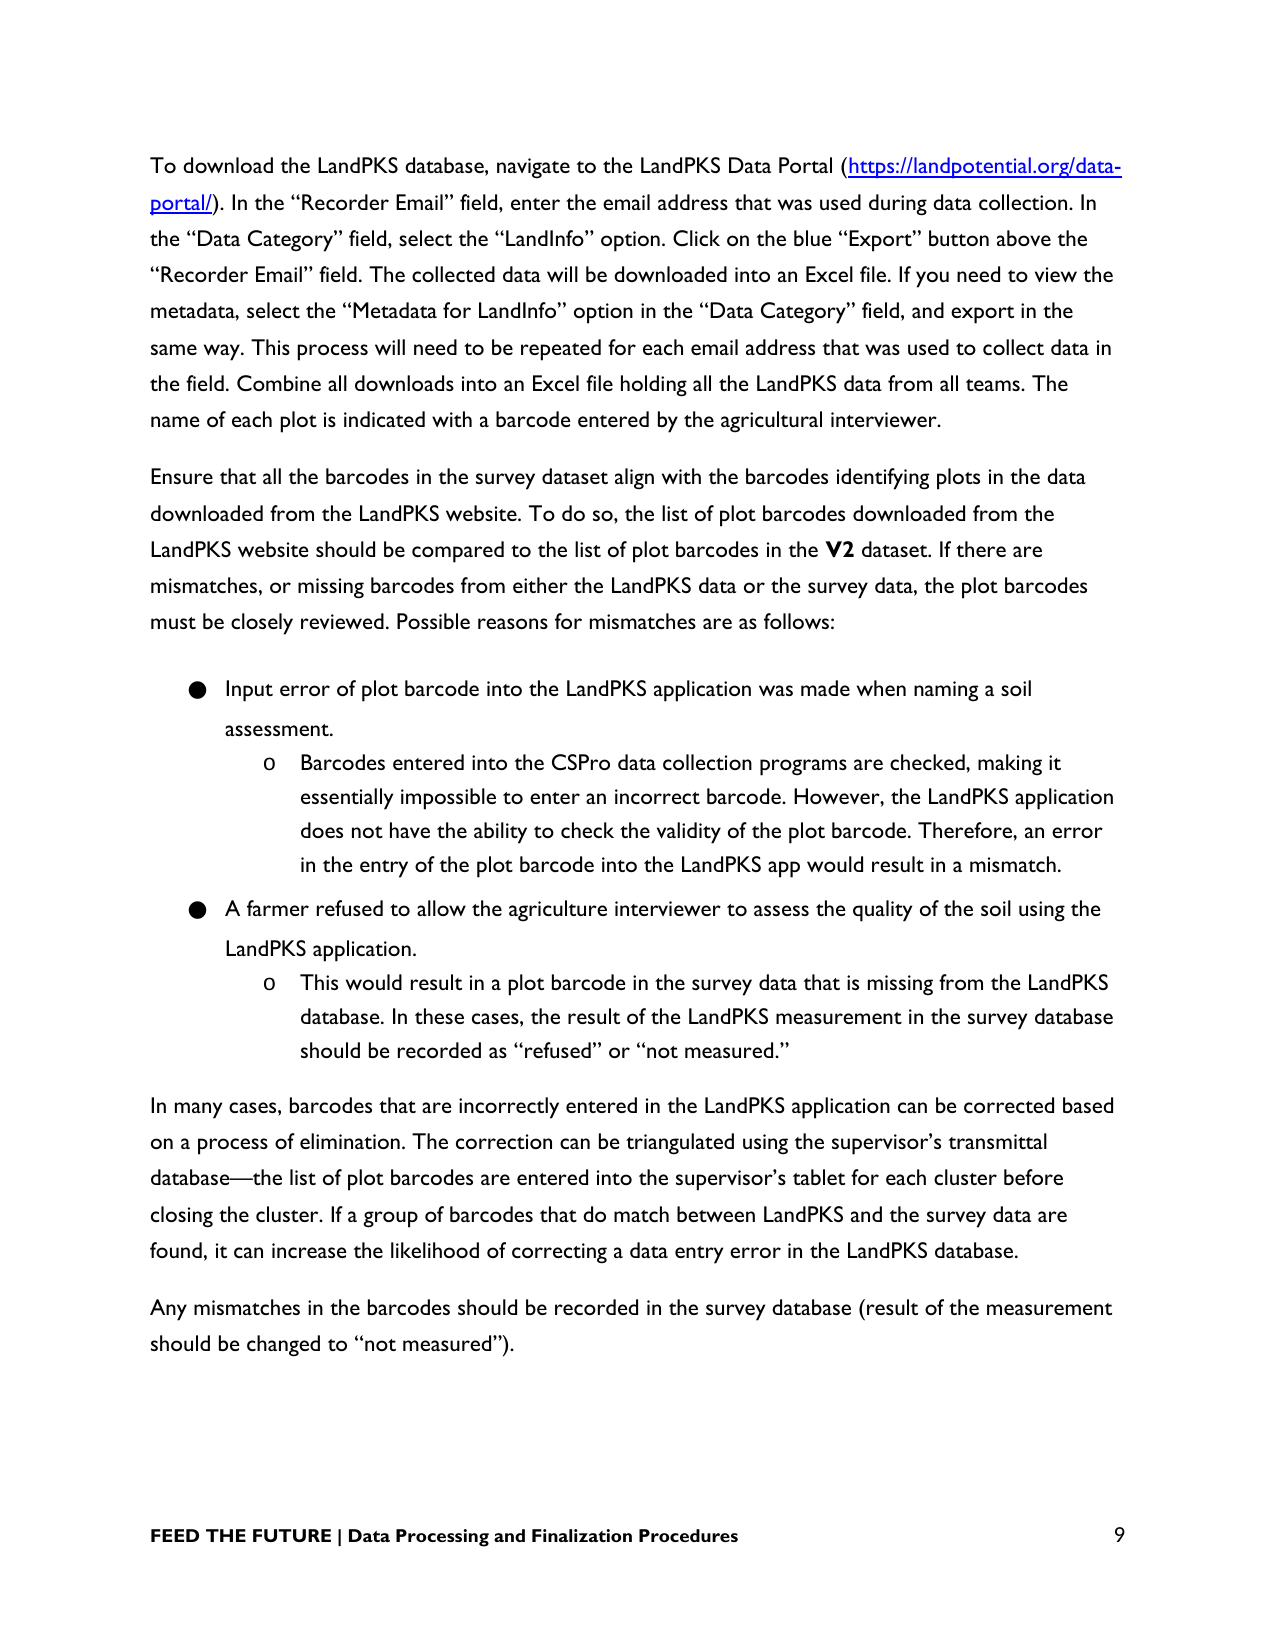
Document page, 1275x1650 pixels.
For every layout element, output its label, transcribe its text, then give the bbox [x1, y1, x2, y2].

list This would result in a plot barcode in the survey data that is missing from the LandPKS database. In these cases, the result of the LandPKS measurement in the survey database should be recorded as “refused” or “not measured.” [262, 966, 1125, 1066]
list Barcodes entered into the CSPro data collection programs are checked, making it essentially impossible to enter an incorrect barcode. However, the LandPKS application does not have the ability to check the validity of the plot barcode. Therefore, an error in the entry of the plot barcode into the LandPKS app would result in a mismatch. [262, 746, 1125, 880]
list Input error of plot barcode into the LandPKS application was made when naming a soil assessment. [187, 663, 1125, 744]
text In many cases, barcodes that are incorrectly entered in the LandPKS application can be corrected based on a process of elimination. The correction can be triangulated using the supervisor’s transmittal database—the list of plot barcodes are entered into the supervisor’s tablet for each cluster before closing the cluster. If a group of barcodes that do match between LandPKS and the survey data are found, it can increase the likelihood of correcting a data entry error in the LandPKS database. [150, 1089, 1125, 1266]
text Ensure that all the barcodes in the survey dataset align with the barcodes identifying plots in the data downloaded from the LandPKS website. To do so, the list of plot barcodes downloaded from the LandPKS website should be compared to the list of plot barcodes in the V2 dataset. If there are mismatches, or missing barcodes from either the LandPKS data or the survey data, the plot barcodes must be closely reviewed. Possible reasons for mismatches are as follows: [150, 461, 1125, 637]
list A farmer refused to allow the agriculture interviewer to assess the quality of the soil using the LandPKS application. [187, 883, 1125, 964]
text Any mismatches in the barcodes should be recorded in the survey database (result of the measurement should be changed to “not measured”). [150, 1291, 1125, 1359]
text To download the LandPKS database, navigate to the LandPKS Data Portal (https://landpotential.org/data-portal/). In the “Recorder Email” field, enter the email address that was used during data collection. In the “Data Category” field, select the “LandInfo” option. Click on the blue “Export” button above the “Recorder Email” field. The collected data will be downloaded into an Excel file. If you need to view the metadata, select the “Metadata for LandInfo” option in the “Data Category” field, and export in the same way. This process will need to be repeated for each email address that was used to collect data in the field. Combine all downloads into an Excel file holding all the LandPKS data from all teams. The name of each plot is indicated with a barcode entered by the agricultural interviewer. [150, 150, 1125, 435]
